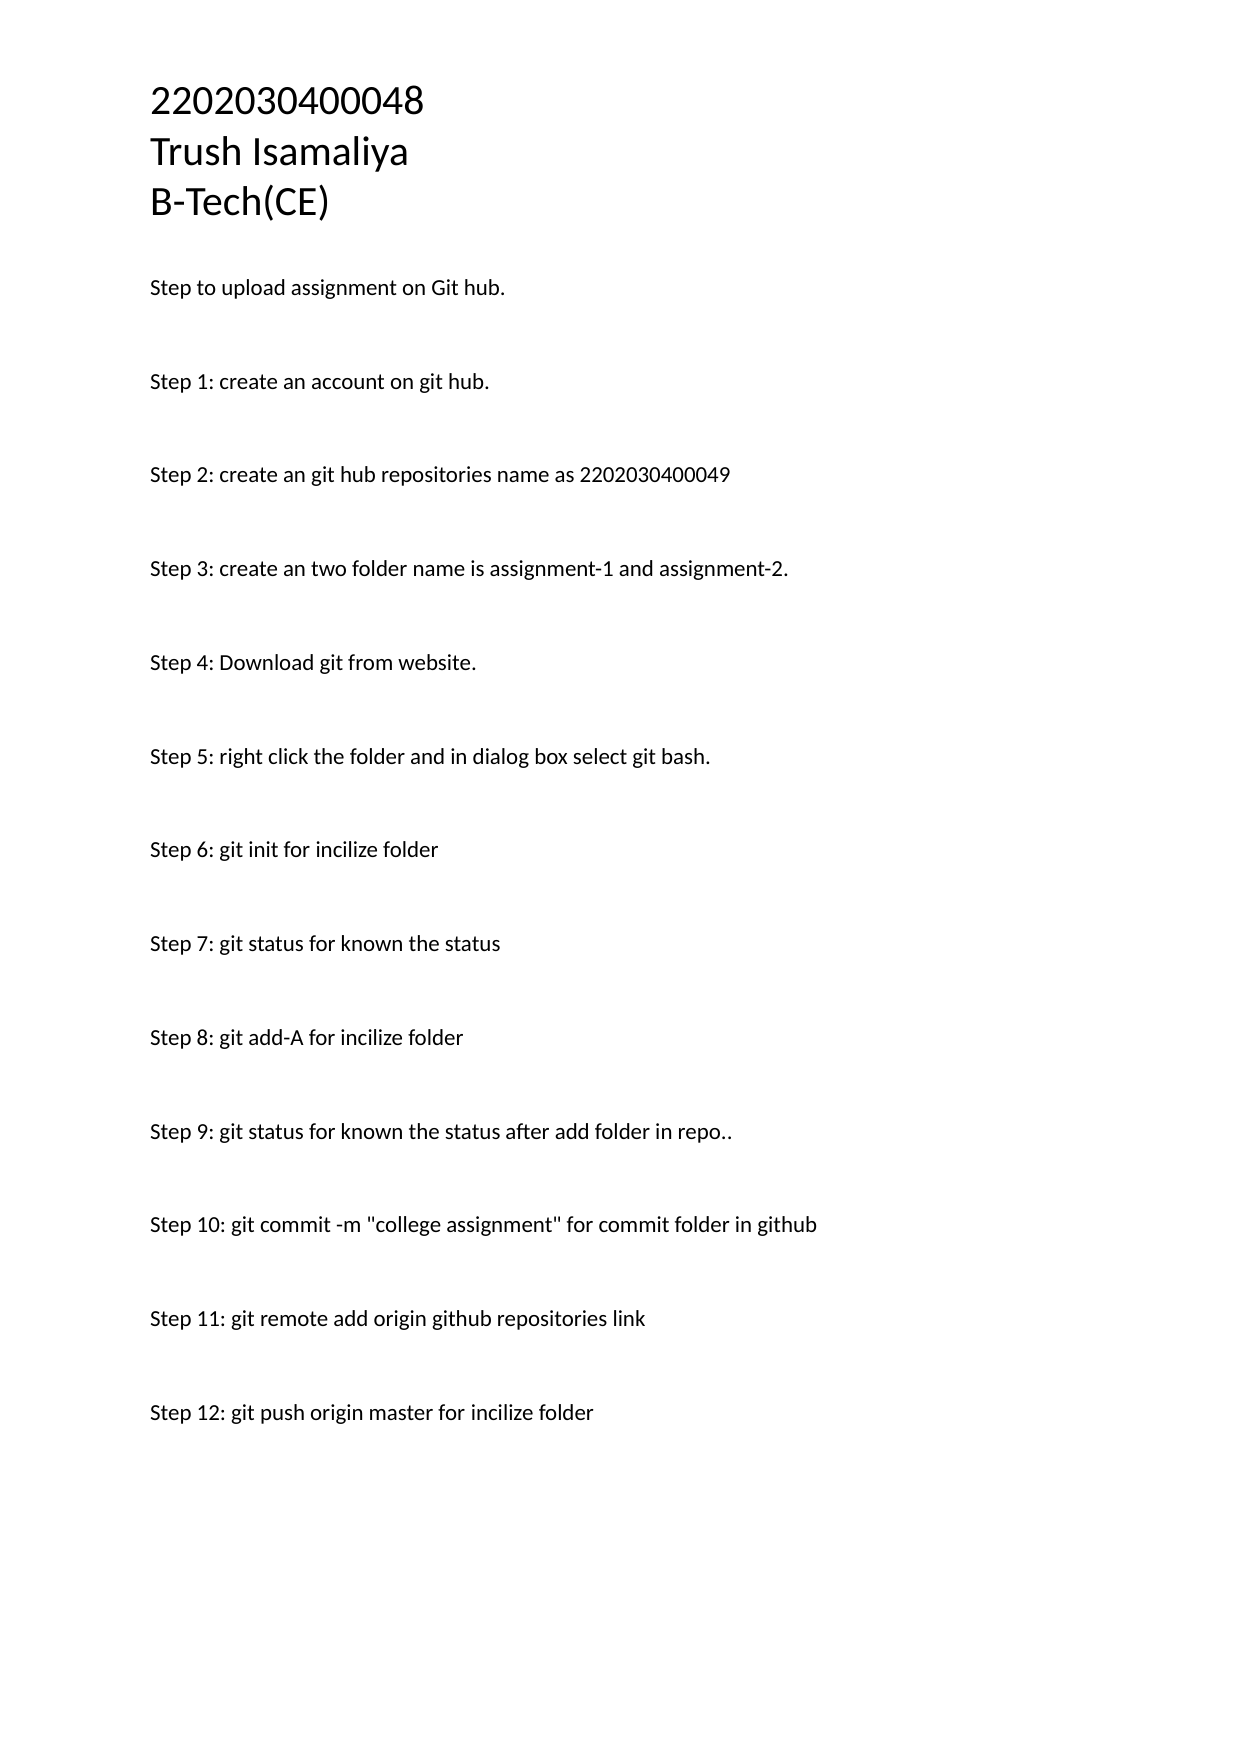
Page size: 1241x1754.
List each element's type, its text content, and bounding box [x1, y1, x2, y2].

text Step 7: git status for known the status [150, 929, 1090, 957]
text Step 10: git commit -m "college assignment" for commit folder in github [150, 1211, 1090, 1238]
text Step 12: git push origin master for incilize folder [150, 1398, 1090, 1426]
text Step 11: git remote add origin github repositories link [150, 1304, 1090, 1332]
text Step 8: git add-A for incilize folder [150, 1023, 1090, 1051]
text Step 5: right click the folder and in dialog box select git bash. [150, 742, 1090, 770]
text Step 2: create an git hub repositories name as 2202030400049 [150, 461, 1090, 488]
text Step 6: git init for incilize folder [150, 836, 1090, 863]
text Step 1: create an account on git hub. [150, 367, 1090, 395]
text Step to upload assignment on Git hub. [150, 273, 1090, 301]
text Step 9: git status for known the status after add folder in repo.. [150, 1117, 1090, 1145]
text Step 4: Download git from website. [150, 648, 1090, 676]
text Step 3: create an two folder name is assignment-1 and assignment-2. [150, 554, 1090, 582]
